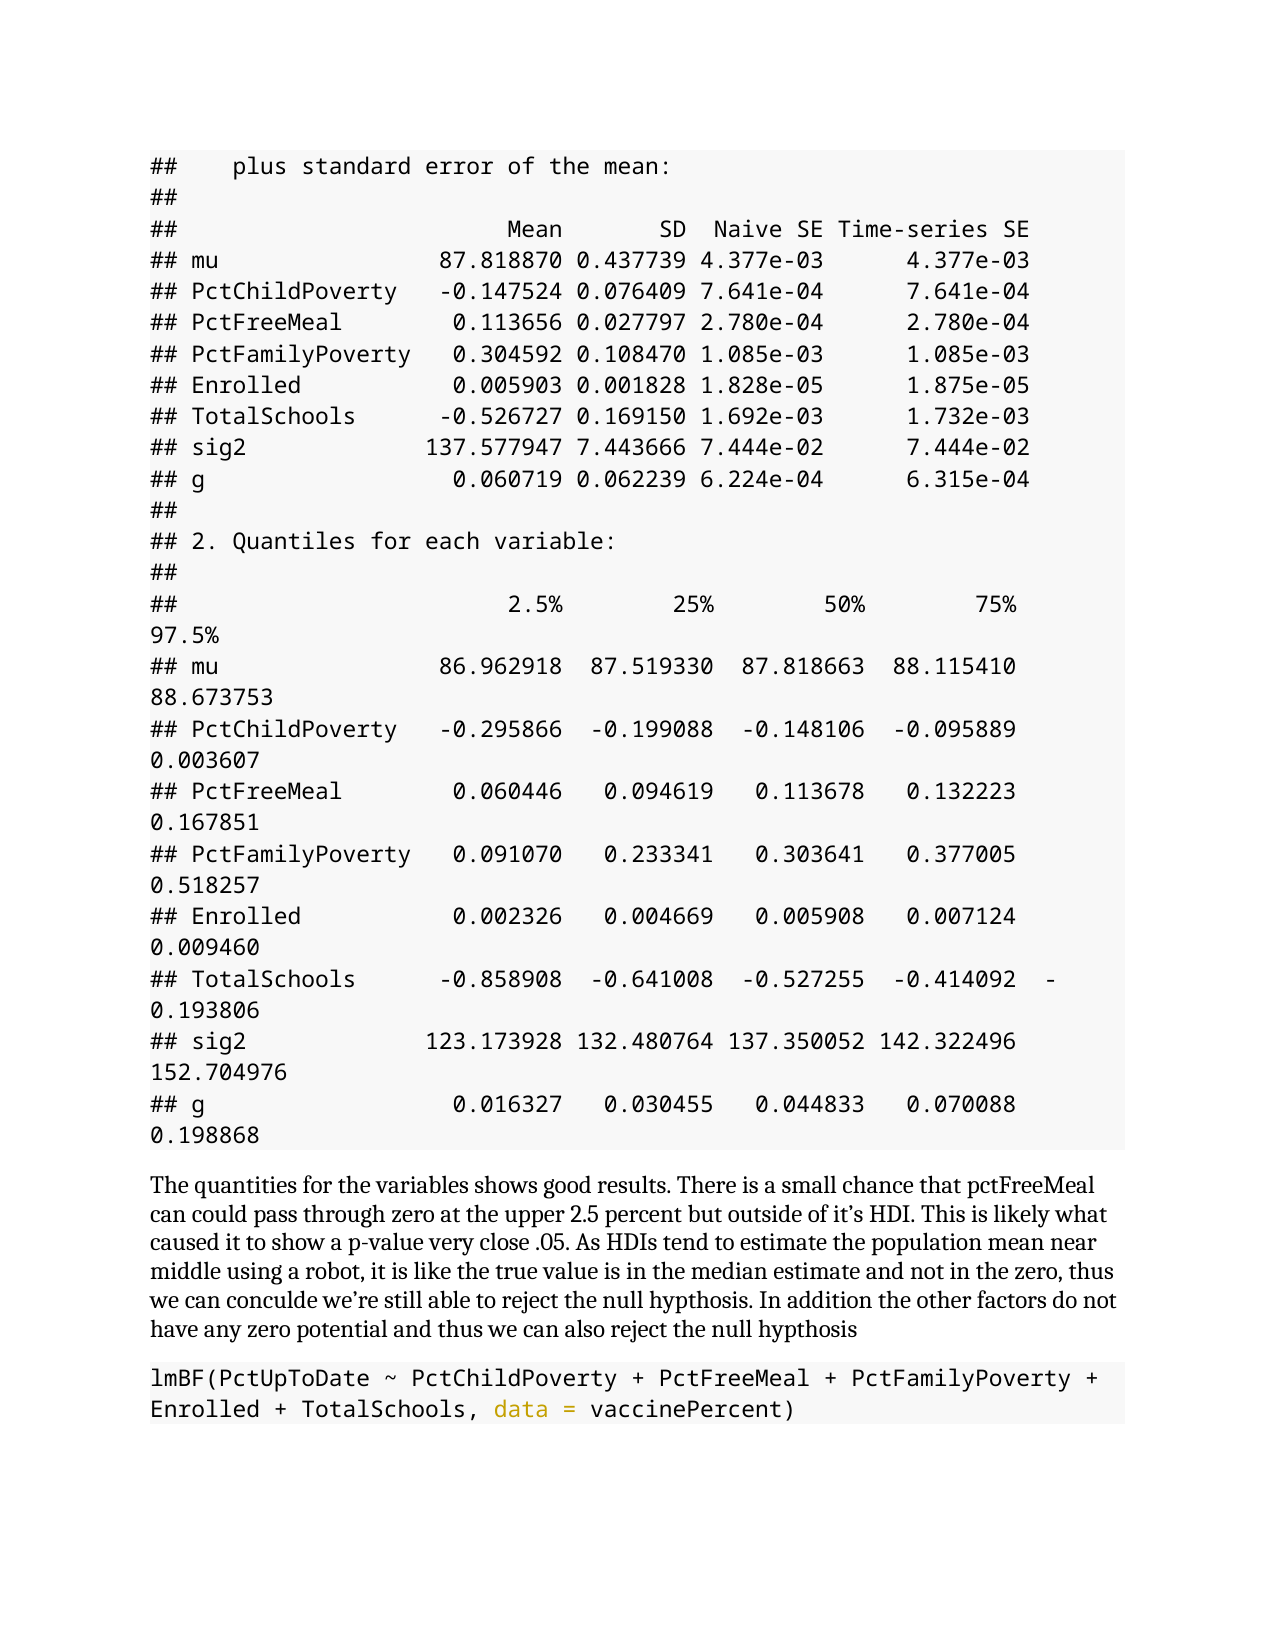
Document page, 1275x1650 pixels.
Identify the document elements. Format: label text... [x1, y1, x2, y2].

text lmBF(PctUpToDate ~ PctChildPoverty + PctFreeMeal + PctFamilyPoverty + Enrolled + TotalSchools, data = vaccinePercent) [796, 1362, 1125, 1424]
text The quantities for the variables shows good results. There is a small chance that pctFreeMeal can could pass through zero at the upper 2.5 percent but outside of it’s HDI. This is likely what caused it to show a p-value very close .05. As HDIs tend to estimate the population mean near middle using a robot, it is like the true value is in the median estimate and not in the zero, thus we can conculde we’re still able to reject the null hypthosis. In addition the other factors do not have any zero potential and thus we can also reject the null hypthosis [150, 1171, 1125, 1343]
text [150, 150, 1125, 1150]
